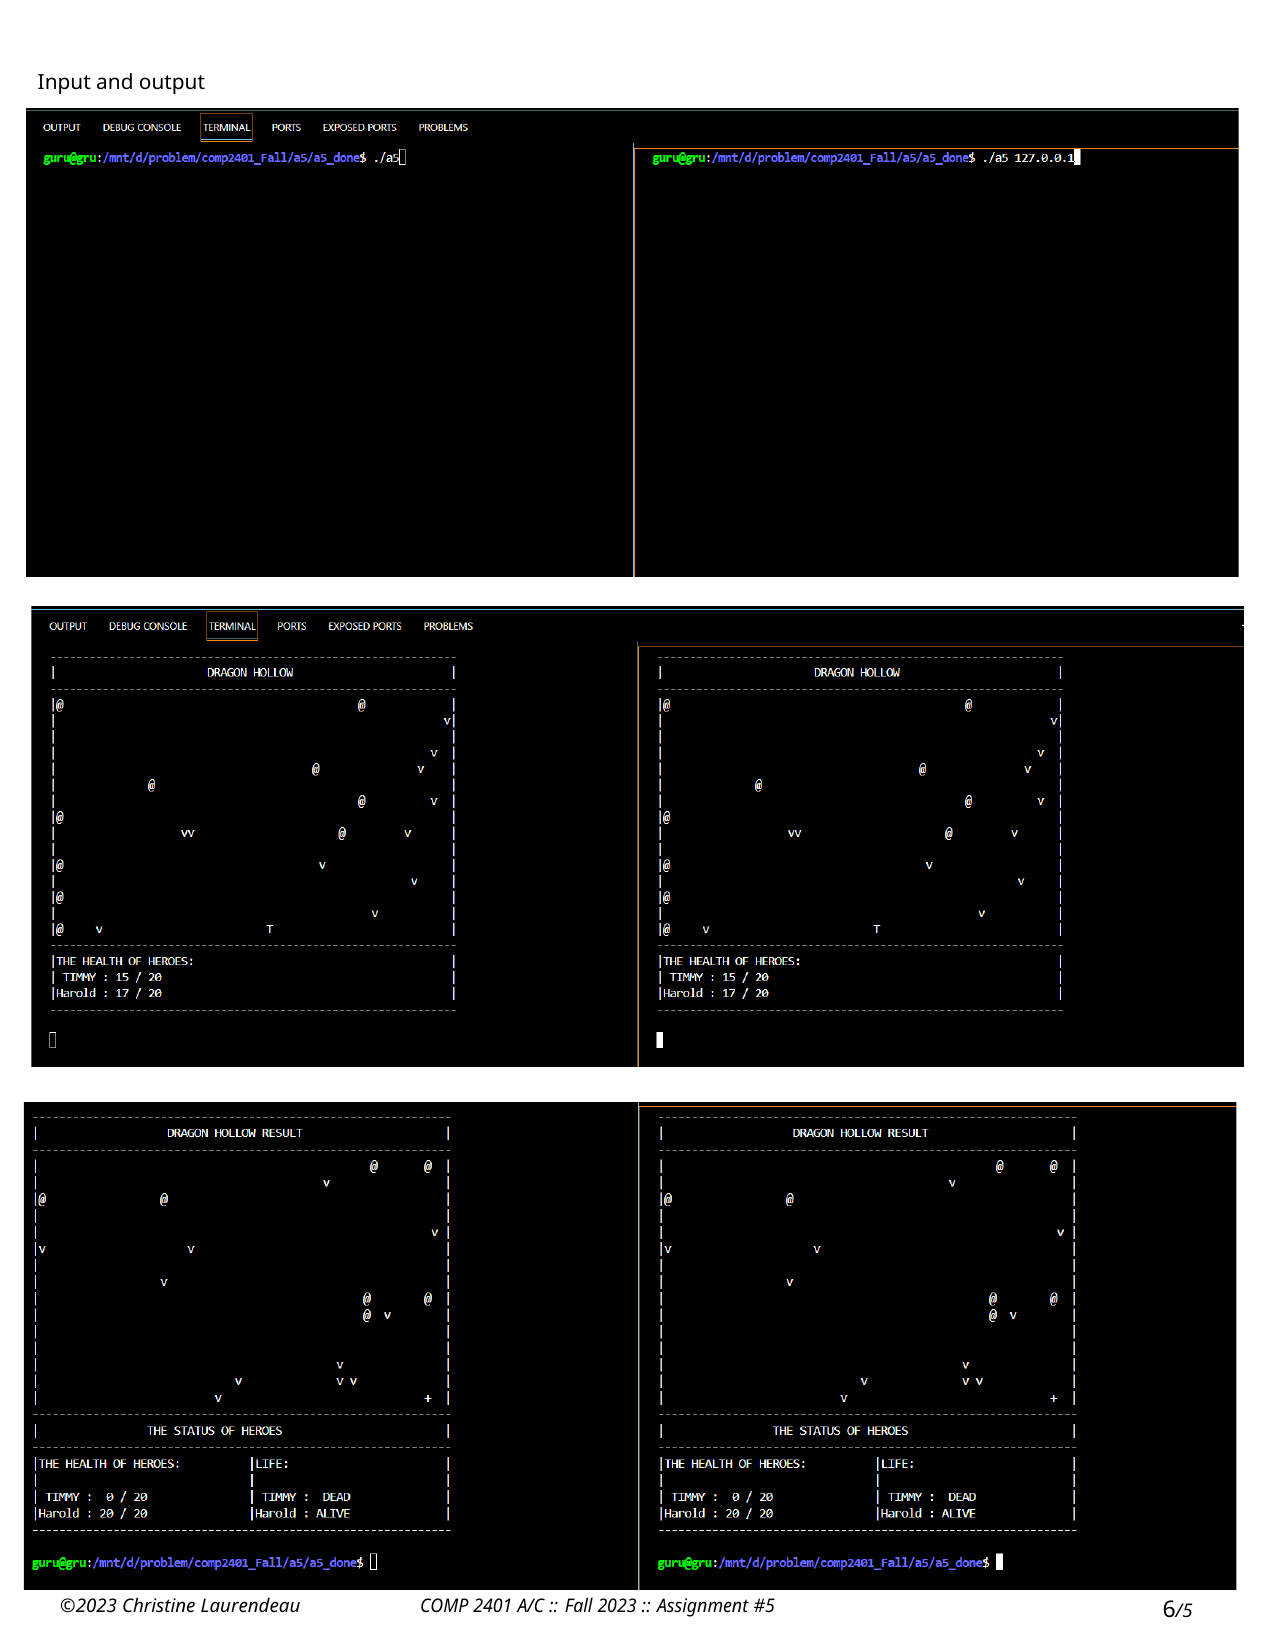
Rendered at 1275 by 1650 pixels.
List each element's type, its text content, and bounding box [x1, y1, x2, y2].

picture [31, 606, 1244, 1067]
text Input and output [37, 64, 1250, 96]
picture [26, 108, 1239, 577]
picture [23, 1102, 1237, 1590]
